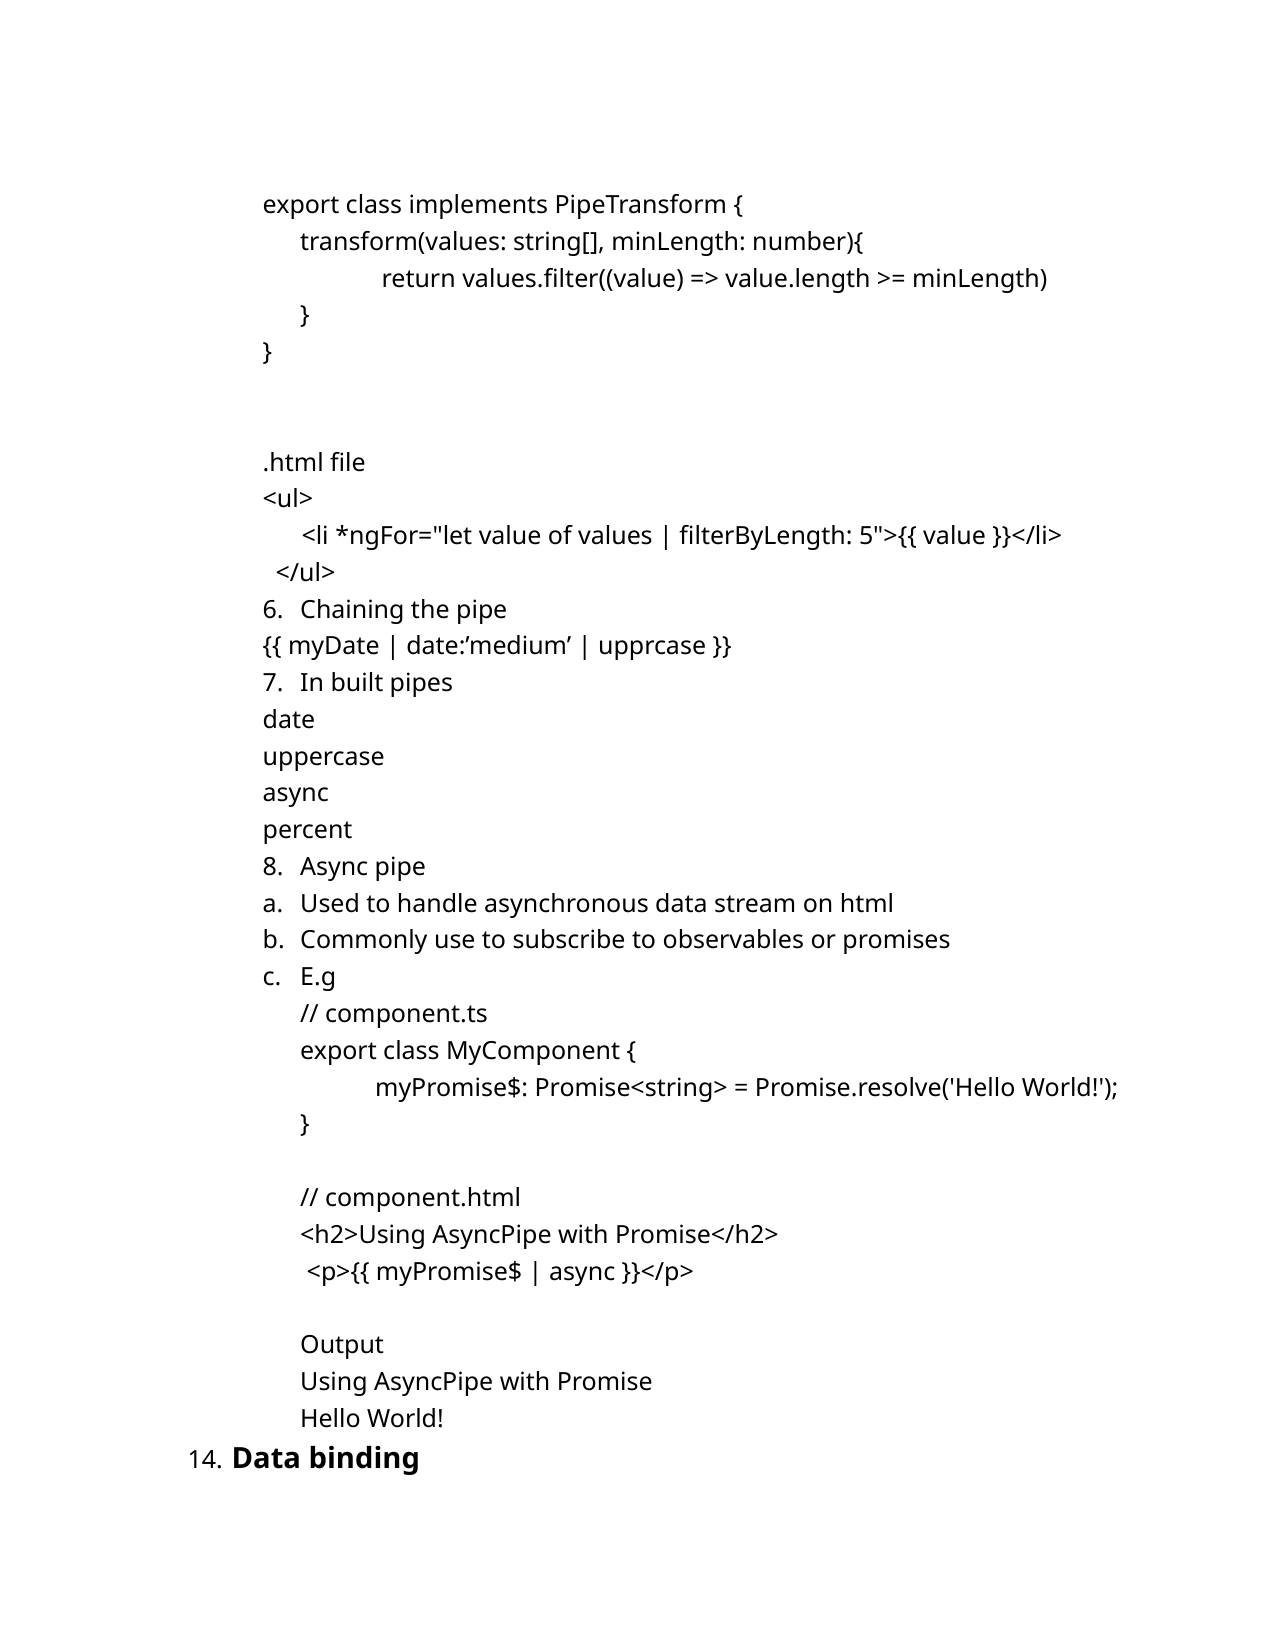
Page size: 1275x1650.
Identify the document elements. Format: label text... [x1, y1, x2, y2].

list date uppercase async percent [262, 702, 1125, 846]
list Commonly use to subscribe to observables or promises [262, 922, 1125, 956]
list Async pipe [262, 849, 1125, 883]
list Used to handle asynchronous data stream on html [262, 885, 1125, 919]
list // component.html <h2>Using AsyncPipe with Promise</h2> <p>{{ myPromise$ | async }}</p> Output Using AsyncPipe with Promise Hello World! [300, 1143, 1125, 1434]
list {{ myDate | date:’medium’ | upprcase }} [262, 628, 1125, 662]
list } [262, 334, 1125, 368]
list export class implements PipeTransform { [262, 187, 1125, 221]
list transform(values: string[], minLength: number){ return values.filter((value) => value.length >= minLength) } [262, 223, 1125, 331]
list In built pipes [262, 665, 1125, 699]
list Data binding [187, 1437, 1125, 1477]
list E.g // component.ts export class MyComponent { myPromise$: Promise<string> = Promise.resolve('Hello World!'); } [262, 959, 1125, 1140]
list Chaining the pipe [262, 591, 1125, 625]
list .html file <ul> <li *ngFor="let value of values | filterByLength: 5">{{ value }}</li> </ul> [262, 444, 1125, 588]
